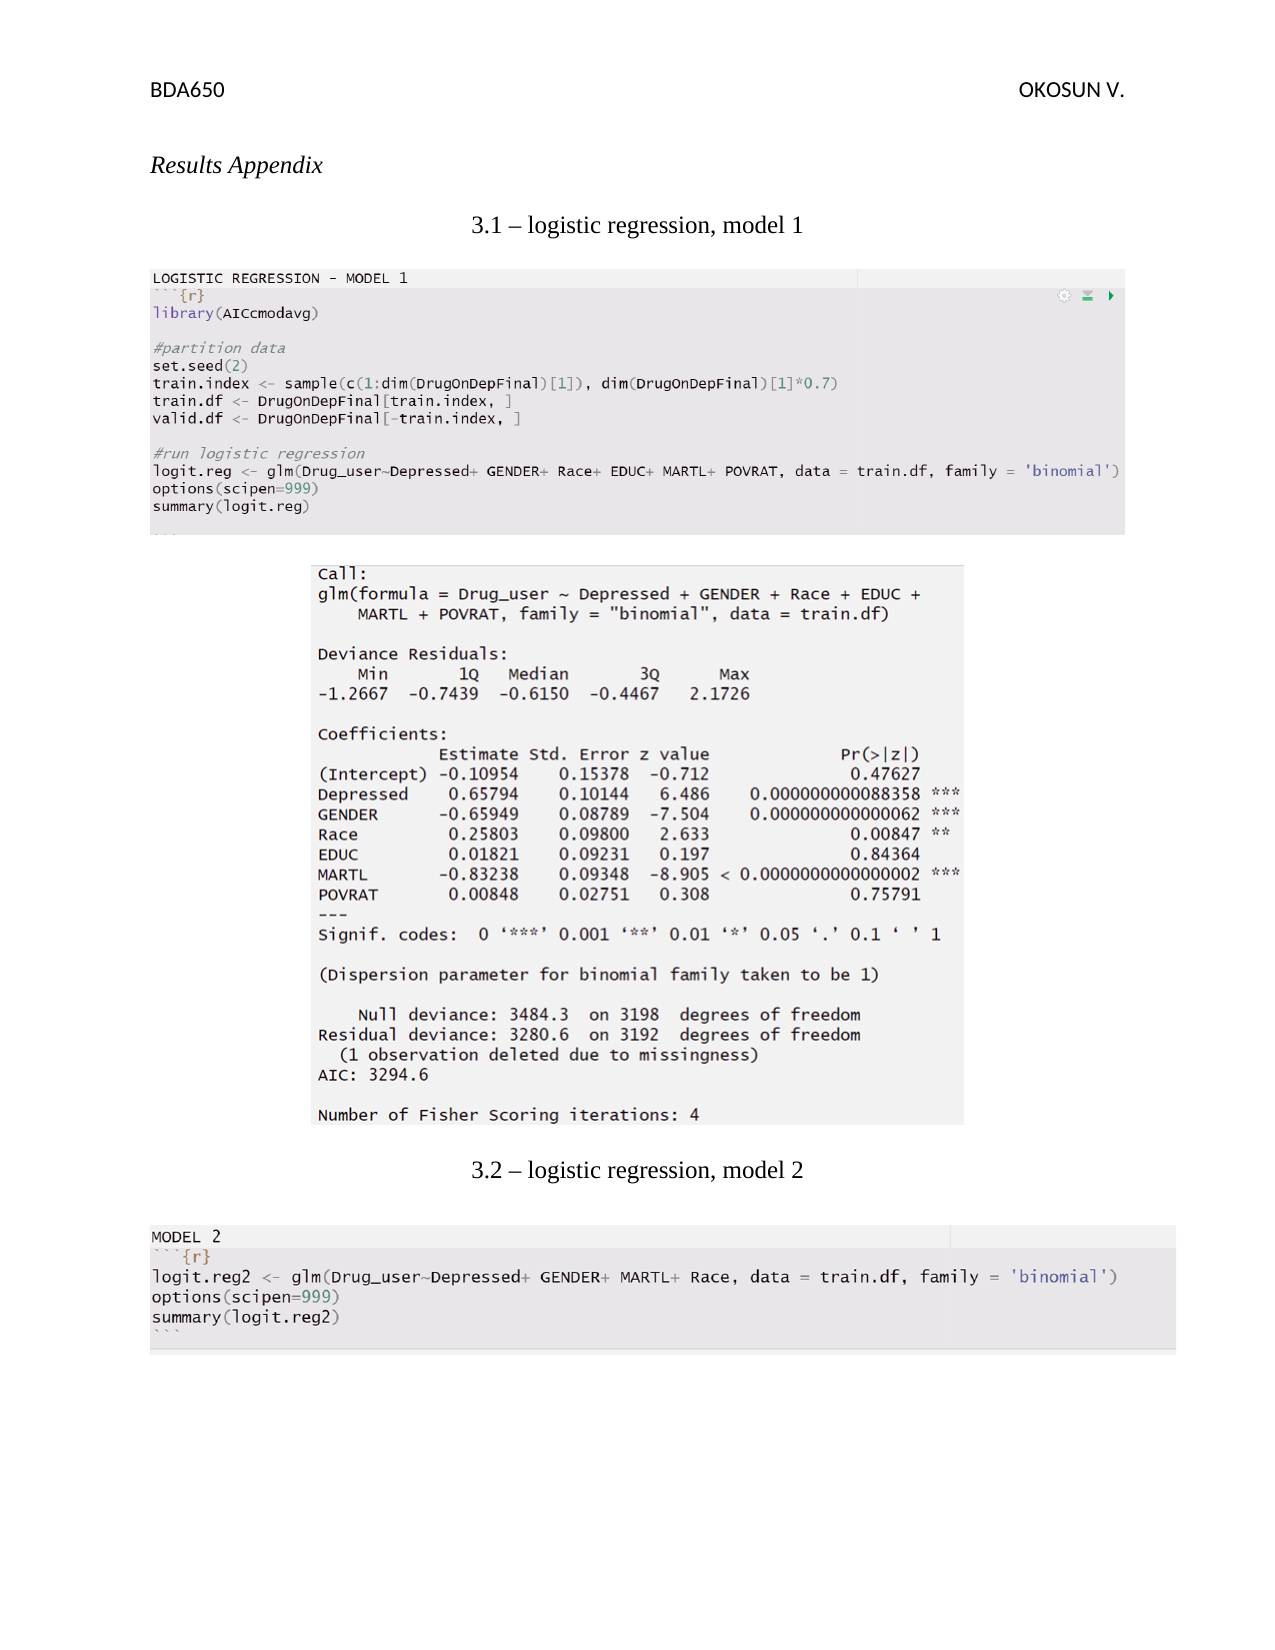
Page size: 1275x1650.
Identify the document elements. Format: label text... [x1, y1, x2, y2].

text 3.2 – logistic regression, model 2 [150, 1155, 1125, 1184]
picture [150, 1225, 1177, 1355]
picture [311, 565, 964, 1125]
text Results Appendix [150, 150, 1125, 179]
picture [150, 269, 1125, 535]
text 3.1 – logistic regression, model 1 [150, 210, 1125, 238]
